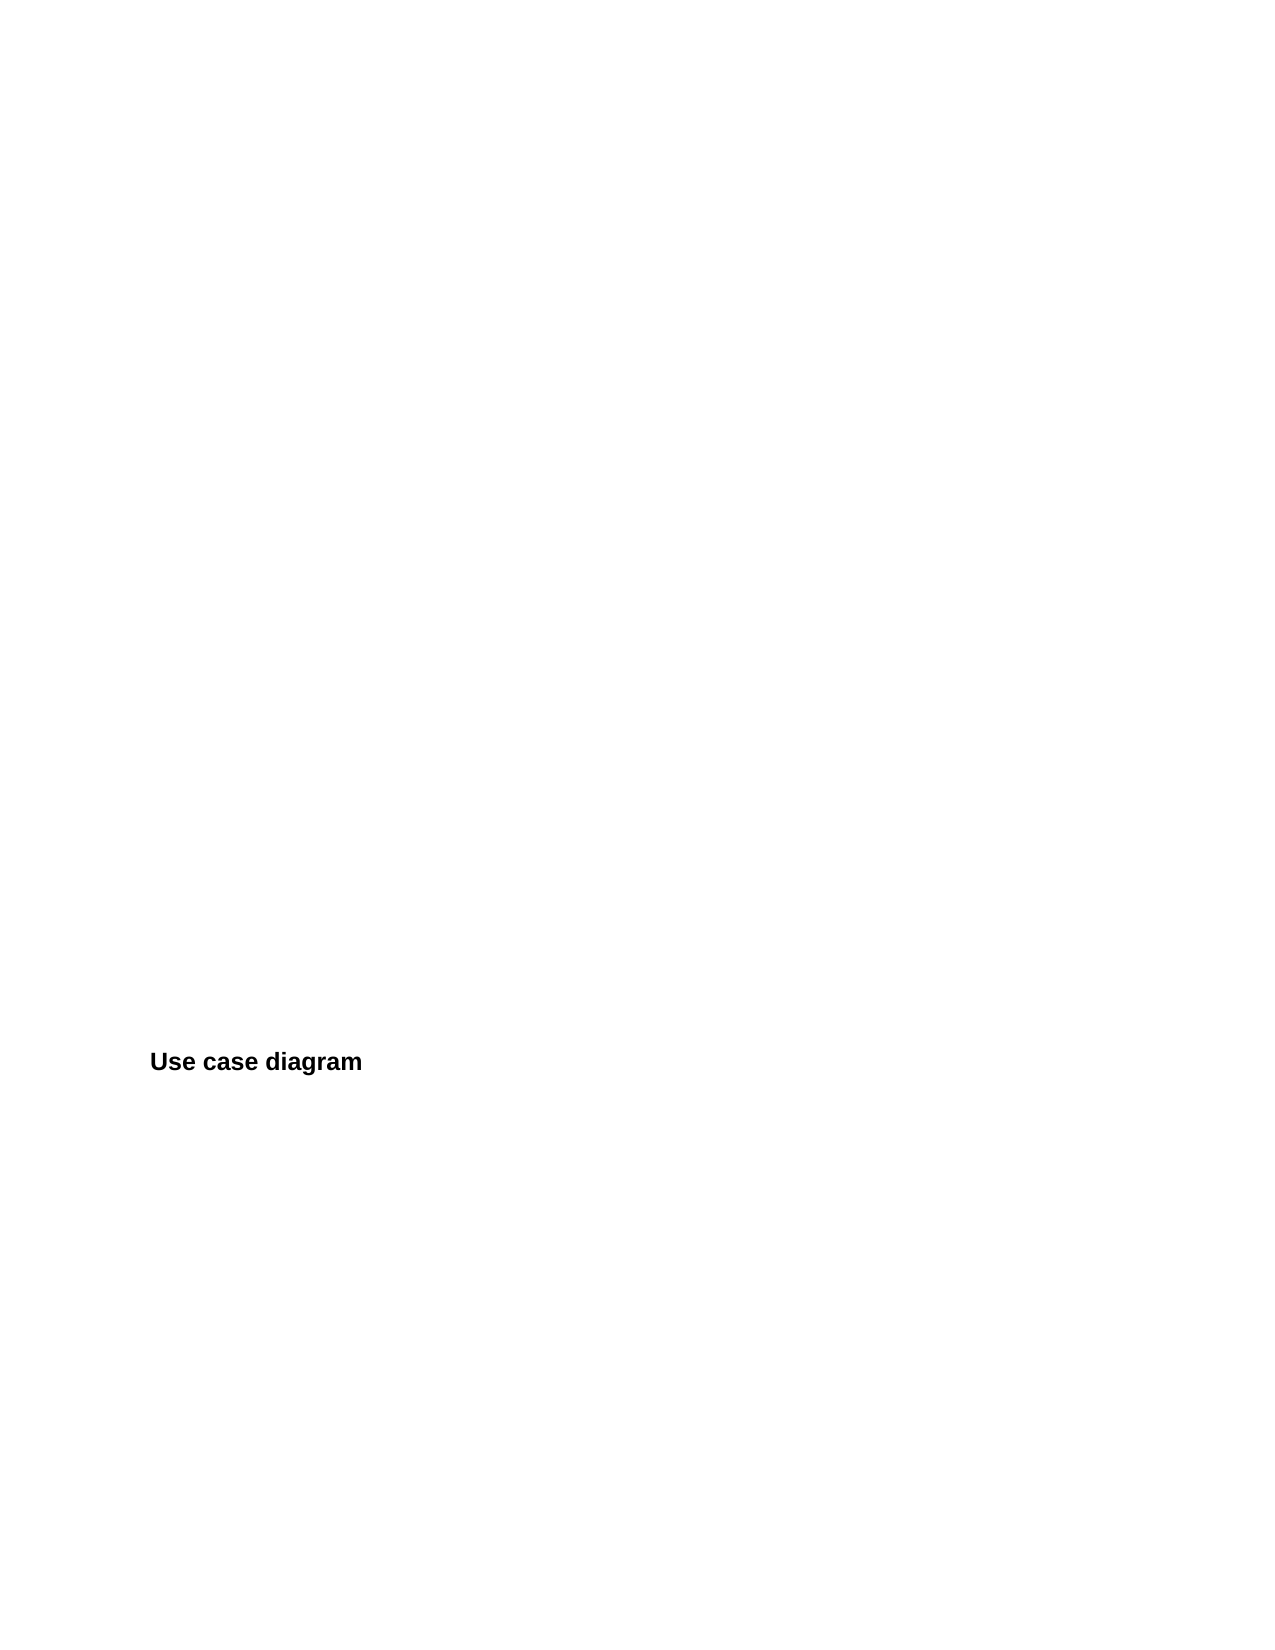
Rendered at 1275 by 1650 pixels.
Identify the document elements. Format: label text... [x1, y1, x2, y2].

text Use case diagram [150, 1047, 1125, 1075]
